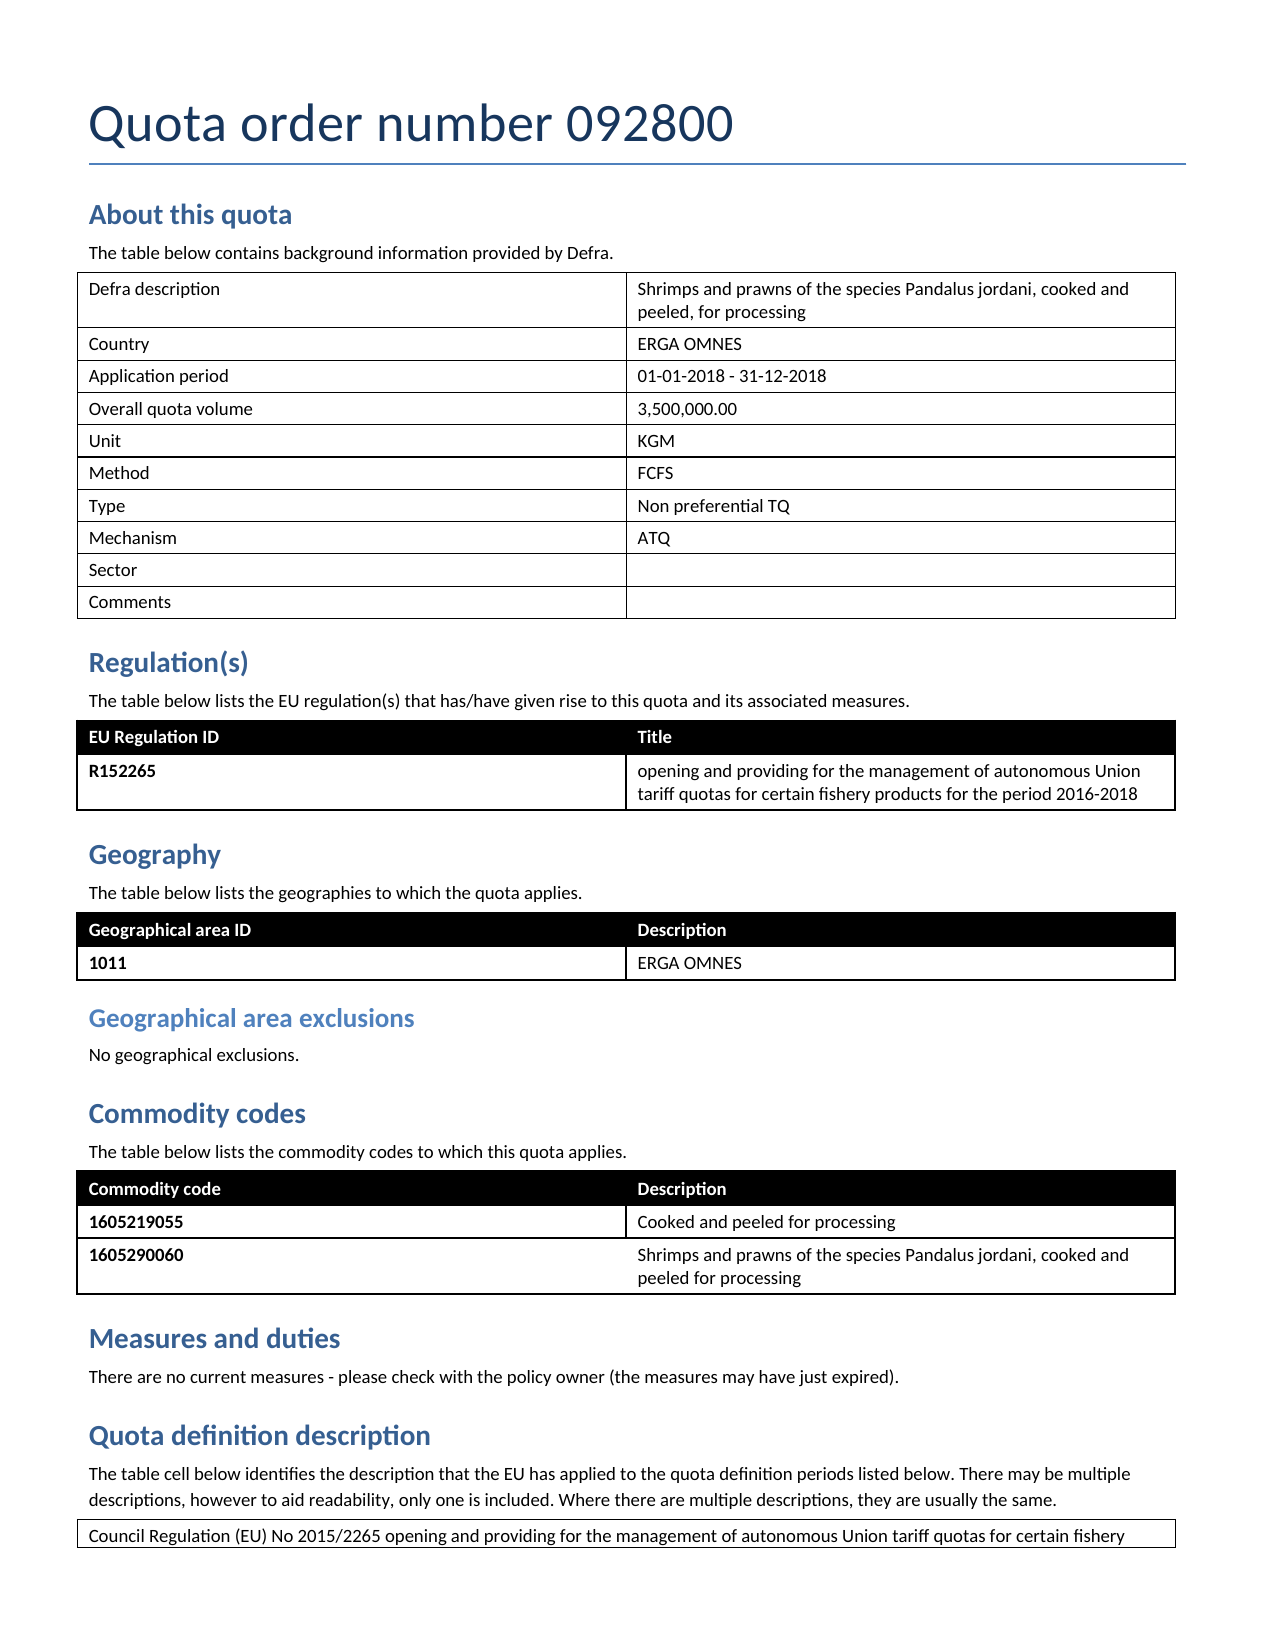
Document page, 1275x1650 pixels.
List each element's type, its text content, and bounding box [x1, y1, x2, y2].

table_cell Overall quota volume [78, 393, 626, 424]
table_header Description [626, 1173, 1174, 1204]
subtitle Measures and duties [88, 1320, 1186, 1356]
table_cell Sector [78, 554, 626, 586]
table_cell Country [78, 328, 626, 359]
table_header Description [626, 914, 1174, 945]
table_header Title [626, 722, 1174, 753]
table_header Commodity code [78, 1173, 626, 1204]
table_cell Non preferential TQ [627, 490, 1175, 521]
table_cell 1605290060 [78, 1239, 626, 1293]
table_cell 3,500,000.00 [627, 393, 1175, 424]
table_cell Type [78, 490, 626, 521]
table_cell 1605219055 [78, 1206, 625, 1237]
text The table below lists the geographies to which the quota applies. [88, 881, 1186, 904]
table_cell FCFS [627, 458, 1175, 489]
subtitle Geography [88, 836, 1186, 872]
table_cell Method [78, 458, 626, 489]
text The table below lists the commodity codes to which this quota applies. [88, 1140, 1186, 1163]
table_cell 01-01-2018 - 31-12-2018 [627, 361, 1175, 392]
table_cell Cooked and peeled for processing [627, 1206, 1174, 1237]
table_cell Unit [78, 425, 626, 456]
text The table below lists the EU regulation(s) that has/have given rise to this quota and its associated measures. [88, 689, 1186, 712]
table_header Geographical area ID [78, 914, 626, 945]
title Quota order number 092800 [88, 88, 1186, 165]
subtitle Regulation(s) [88, 644, 1186, 679]
table_cell KGM [627, 425, 1175, 456]
table_cell opening and providing for the management of autonomous Union tariff quotas for certain fishery products for the period 2016-2018 [627, 755, 1174, 809]
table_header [78, 1520, 1175, 1547]
text There are no current measures - please check with the policy owner (the measures may have just expired). [88, 1366, 1186, 1388]
subtitle About this quota [88, 196, 1186, 232]
table_cell Shrimps and prawns of the species Pandalus jordani, cooked and peeled for processing [626, 1239, 1174, 1293]
text No geographical exclusions. [88, 1043, 1186, 1066]
table_cell 1011 [78, 947, 625, 978]
table_header Shrimps and prawns of the species Pandalus jordani, cooked and peeled, for processing [627, 273, 1175, 327]
table_cell ATQ [627, 522, 1175, 553]
subtitle Quota definition description [88, 1417, 1186, 1452]
table_cell [627, 587, 1175, 618]
table_cell R152265 [78, 755, 625, 809]
table_header Defra description [78, 273, 626, 327]
text The table cell below identifies the description that the EU has applied to the quota definition periods listed below. There may be multiple descriptions, however to aid readability, only one is included. Where there are multiple descriptions, they are usually the same. [88, 1462, 1186, 1511]
table_cell Comments [78, 587, 626, 618]
table_cell Mechanism [78, 522, 626, 553]
table_cell Application period [78, 361, 626, 392]
table_cell [627, 554, 1175, 586]
table_cell ERGA OMNES [627, 328, 1175, 359]
table_cell ERGA OMNES [627, 947, 1174, 978]
text The table below contains background information provided by Defra. [88, 241, 1186, 264]
subtitle Commodity codes [88, 1095, 1186, 1130]
subtitle Geographical area exclusions [88, 1001, 1186, 1034]
table_header EU Regulation ID [78, 722, 626, 753]
